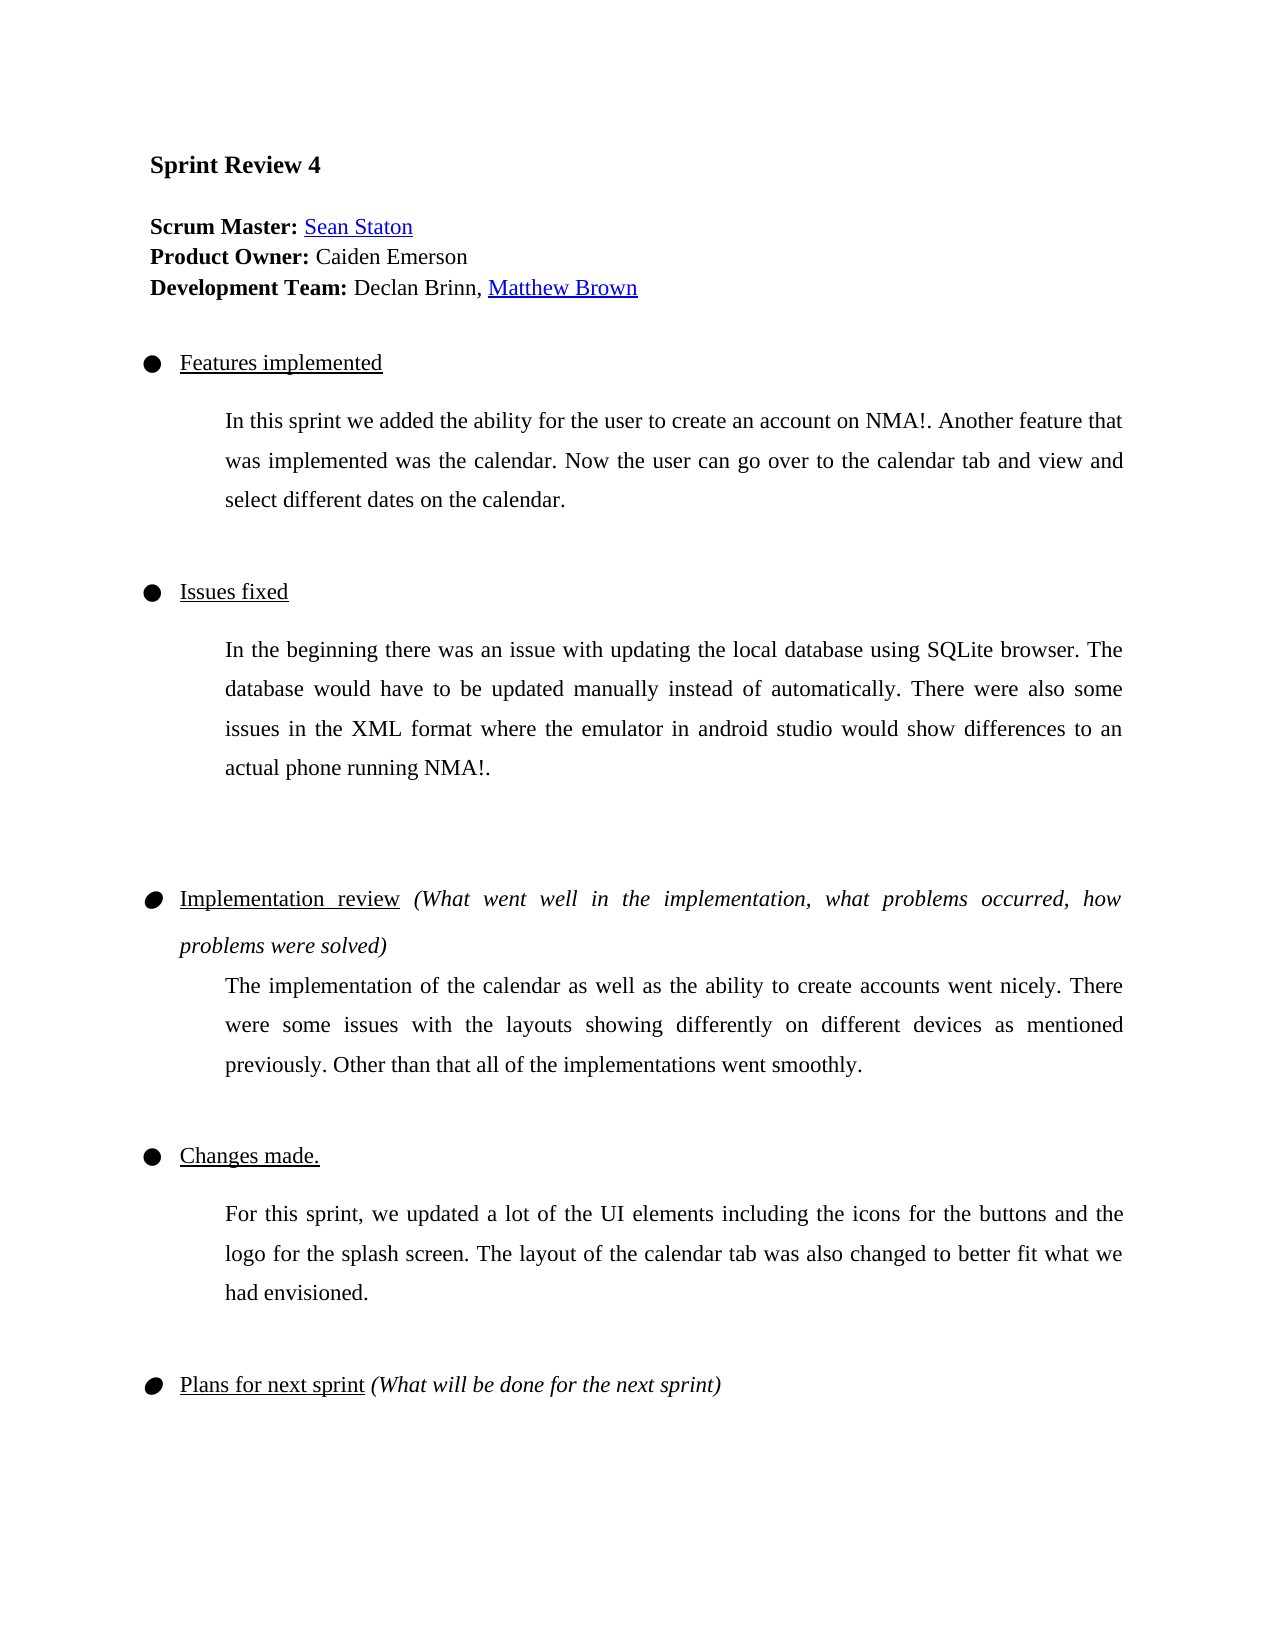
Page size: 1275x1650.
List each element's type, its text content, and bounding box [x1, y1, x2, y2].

text Development Team: Declan Brinn, Matthew Brown [150, 274, 1125, 300]
list Implementation review (What went well in the implementation, what problems occurred, how problems were solved) [142, 872, 1125, 959]
text In this sprint we added the ability for the user to create an account on NMA!. Another feature that was implemented was the calendar. Now the user can go over to the calendar tab and view and select different dates on the calendar. [225, 407, 1125, 513]
list Features implemented [142, 337, 1125, 384]
subtitle Sprint Review 4 [150, 150, 1125, 179]
list Changes made. [142, 1130, 1125, 1177]
list Plans for next sprint (What will be done for the next sprint) [142, 1358, 1125, 1405]
text Product Owner: Caiden Emerson [150, 243, 1125, 270]
text For this sprint, we updated a lot of the UI elements including the icons for the buttons and the logo for the splash screen. The layout of the calendar tab was also changed to better fit what we had envisioned. [225, 1200, 1125, 1306]
text Scrum Master: Sean Staton [150, 213, 1125, 239]
text In the beginning there was an issue with updating the local database using SQLite browser. The database would have to be updated manually instead of automatically. There were also some issues in the XML format where the emulator in android studio would show differences to an actual phone running NMA!. [225, 636, 1125, 780]
list Issues fixed [142, 565, 1125, 612]
text The implementation of the calendar as well as the ability to create accounts went nicely. There were some issues with the layouts showing differently on different devices as mentioned previously. Other than that all of the implementations went smoothly. [225, 972, 1125, 1077]
